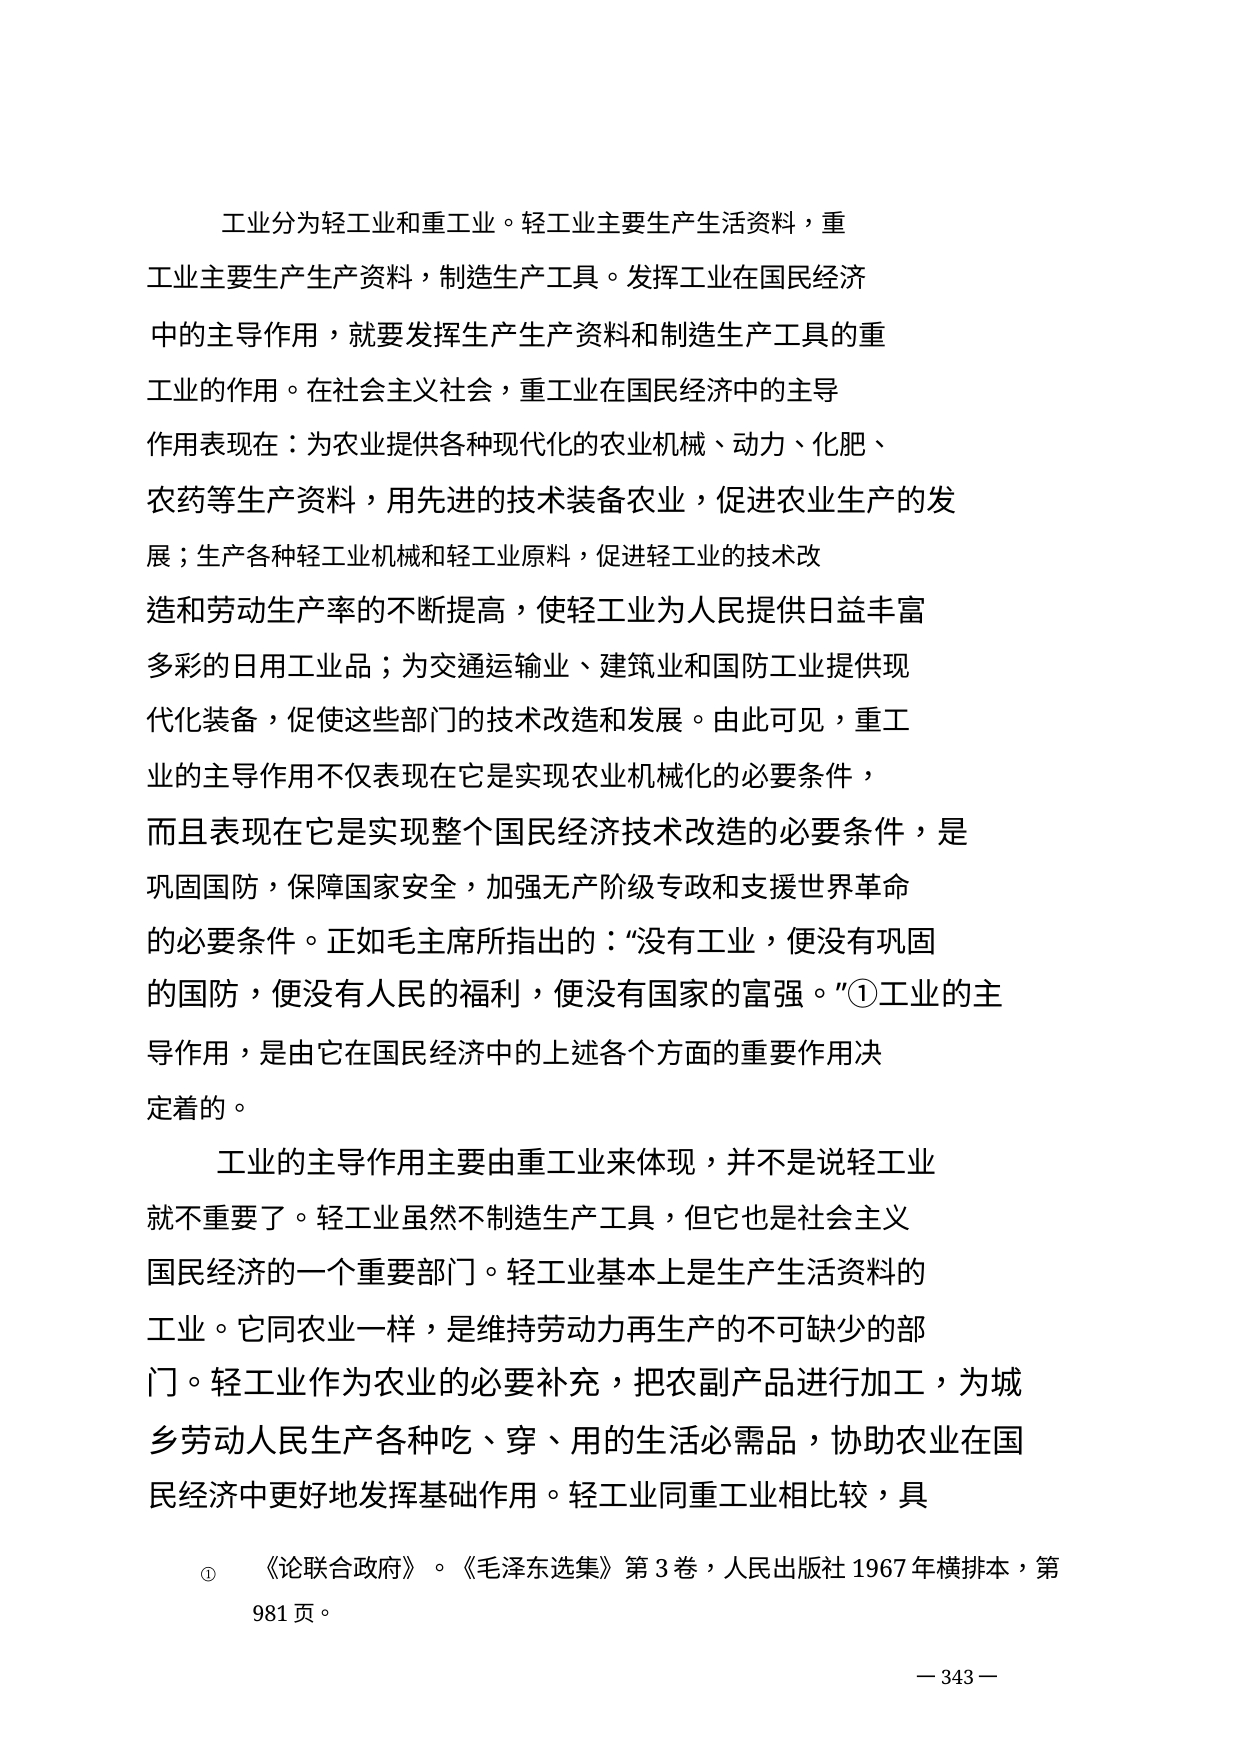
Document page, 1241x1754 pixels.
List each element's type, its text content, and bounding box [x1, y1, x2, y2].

text 国民经济的一个重要部门。轻工业基本上是生产生活资料的 [146, 1260, 1159, 1290]
text 中的主导作用，就要发挥生产生产资料和制造生产工具的重 [150, 322, 1159, 351]
text 工业。它同农业一样，是维持劳动力再生产的不可缺少的部 [146, 1316, 1159, 1346]
text 业的主导作用不仅表现在它是实现农业机械化的必要条件， [146, 764, 1159, 792]
text 门。轻工业作为农业的必要补充，把农副产品进行加工，为城 [146, 1368, 1159, 1401]
text 农药等生产资料，用先进的技术装备农业，促进农业生产的发 [146, 487, 1159, 517]
text 展；生产各种轻工业机械和轻工业原料，促进轻工业的技术改 [146, 545, 1159, 570]
text 导作用，是由它在国民经济中的上述各个方面的重要作用决 [146, 1041, 1159, 1069]
text 民经济中更好地发挥基础作用。轻工业同重工业相比较，具 [148, 1483, 1156, 1513]
text 工业分为轻工业和重工业。轻工业主要生产生活资料，重 [221, 212, 1159, 237]
text 造和劳动生产率的不断提高，使轻工业为人民提供日益丰富 [146, 597, 1159, 627]
text ① [200, 1564, 254, 1586]
text 《论联合政府》。《毛泽东选集》第3卷，人民出版社1967年横排本，第 [254, 1558, 1149, 1583]
text 作用表现在：为农业提供各种现代化的农业机械、动力、化肥、 [146, 433, 1159, 459]
text 981页。 [252, 1604, 361, 1625]
text 巩固国防，保障国家安全，加强无产阶级专政和支援世界革命 [146, 874, 1159, 903]
text 乡劳动人民生产各种吃、穿、用的生活必需品，协助农业在国 [148, 1427, 1156, 1459]
text 的必要条件。正如毛主席所指出的：“没有工业，便没有巩固 [146, 929, 1159, 959]
text 多彩的日用工业品；为交通运输业、建筑业和国防工业提供现 [146, 654, 1159, 682]
text 的国防，便没有人民的福利，便没有国家的富强。”①工业的主 [146, 981, 1159, 1012]
text 工业的作用。在社会主义社会，重工业在国民经济中的主导 [146, 379, 1159, 405]
text 而且表现在它是实现整个国民经济技术改造的必要条件，是 [146, 818, 1159, 850]
text 就不重要了。轻工业虽然不制造生产工具，但它也是社会主义 [146, 1206, 1159, 1234]
text 一343一 [917, 1668, 1016, 1688]
text 工业主要生产生产资料，制造生产工具。发挥工业在国民经济 [146, 266, 1159, 293]
text 定着的。 [146, 1097, 1159, 1124]
text 代化装备，促使这些部门的技术改造和发展。由此可见，重工 [146, 708, 1159, 736]
text 工业的主导作用主要由重工业来体现，并不是说轻工业 [217, 1149, 1159, 1179]
